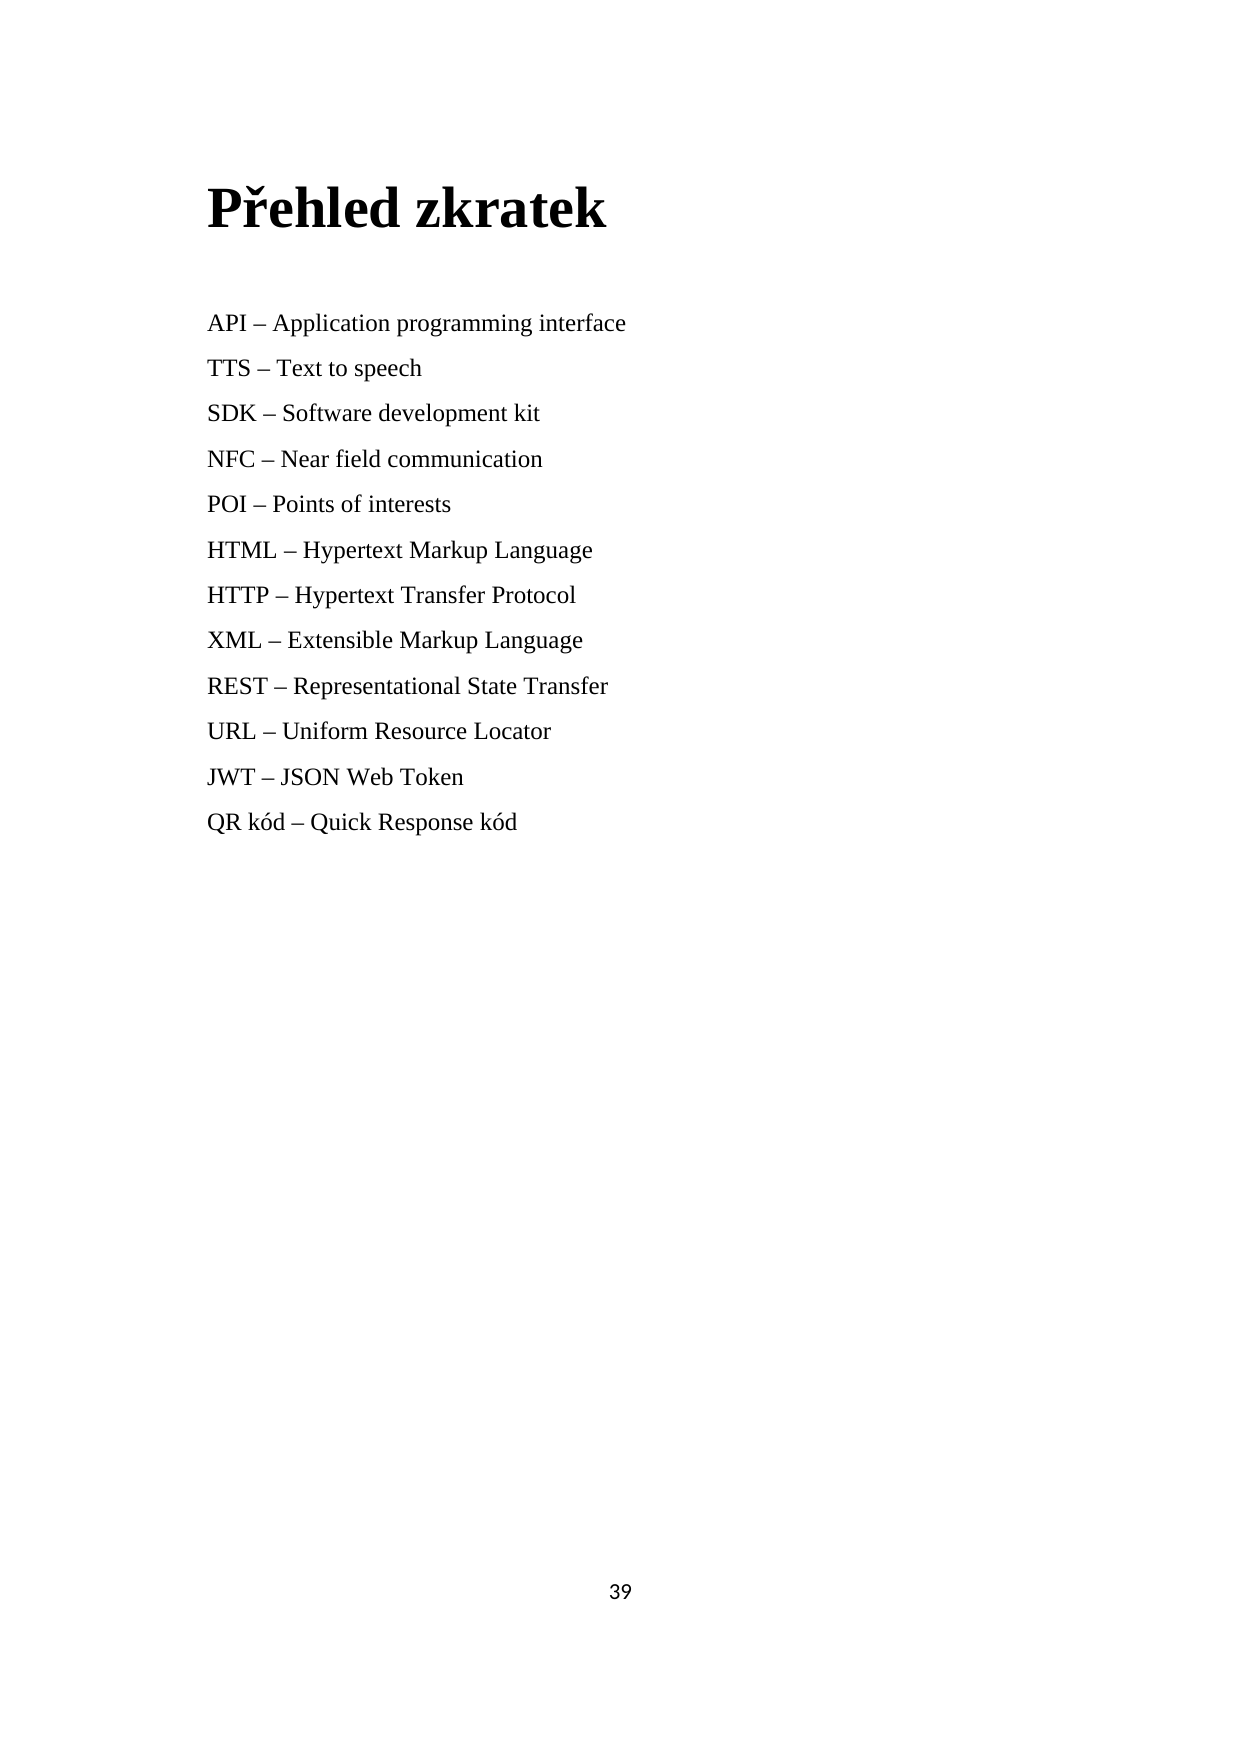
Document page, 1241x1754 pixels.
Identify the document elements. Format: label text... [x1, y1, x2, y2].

text XML – Extensible Markup Language [207, 626, 1033, 654]
text URL – Uniform Resource Locator [207, 716, 1033, 745]
text TTS – Text to speech [207, 353, 1033, 382]
text HTML – Hypertext Markup Language [207, 535, 1033, 563]
text REST – Representational State Transfer [207, 671, 1033, 700]
text JWT – JSON Web Token [207, 762, 1033, 791]
text QR kód – Quick Response kód [207, 807, 1033, 836]
text API – Application programming interface [207, 308, 1033, 336]
text SDK – Software development kit [207, 398, 1033, 427]
text HTTP – Hypertext Transfer Protocol [207, 580, 1033, 609]
text NFC – Near field communication [207, 444, 1033, 473]
text POI – Points of interests [207, 489, 1033, 518]
subtitle Přehled zkratek [207, 173, 1033, 240]
